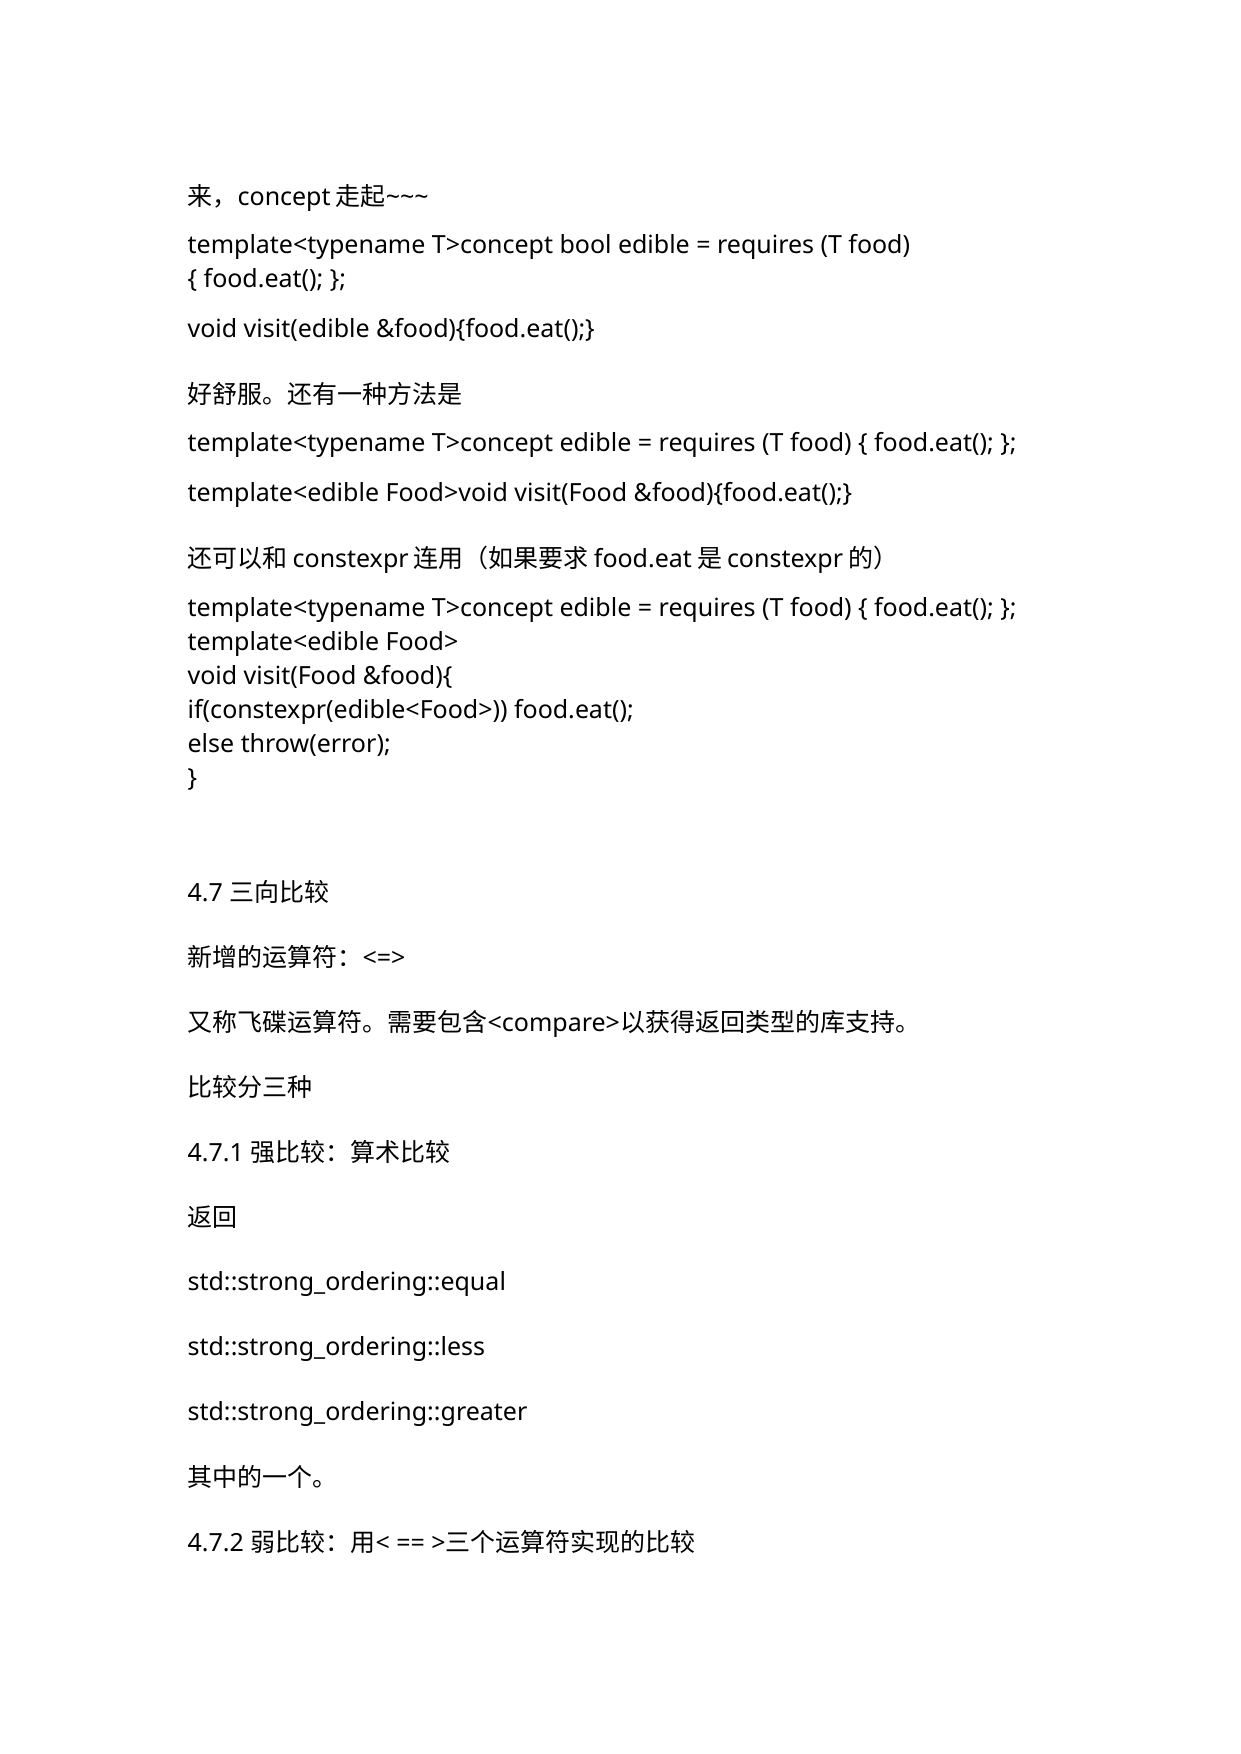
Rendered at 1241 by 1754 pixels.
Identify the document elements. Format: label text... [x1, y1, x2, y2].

list std::strong_ordering::less [187, 1313, 1053, 1378]
list template<edible Food>void visit(Food &food){food.eat();} [187, 459, 1053, 524]
list void visit(Food &food){ [187, 657, 1053, 691]
list 好舒服。还有一种方法是 [187, 360, 1053, 425]
list 还可以和constexpr连用（如果要求food.eat是constexpr的） [187, 524, 1053, 589]
list std::strong_ordering::equal [187, 1248, 1053, 1313]
list 其中的一个。 [187, 1443, 1053, 1508]
list 强比较：算术比较 [187, 1118, 1053, 1183]
list template<typename T>concept bool edible = requires (T food) { food.eat(); }; [187, 227, 1053, 295]
list void visit(edible &food){food.eat();} [187, 295, 1053, 360]
list 返回 [187, 1183, 1053, 1248]
list template<typename T>concept edible = requires (T food) { food.eat(); }; [187, 589, 1053, 623]
list if(constexpr(edible<Food>)) food.eat(); [187, 691, 1053, 725]
list 弱比较：用< == >三个运算符实现的比较 [187, 1508, 1053, 1573]
list 新增的运算符：<=> [187, 923, 1053, 988]
list else throw(error); [187, 725, 1053, 759]
list 比较分三种 [187, 1053, 1053, 1118]
list 三向比较 [187, 858, 1053, 923]
list 又称飞碟运算符。需要包含<compare>以获得返回类型的库支持。 [187, 988, 1053, 1053]
list std::strong_ordering::greater [187, 1378, 1053, 1443]
list template<typename T>concept edible = requires (T food) { food.eat(); }; [187, 425, 1053, 459]
list } [187, 759, 1053, 793]
list template<edible Food> [187, 623, 1053, 657]
list 来，concept走起~~~ [187, 162, 1053, 227]
